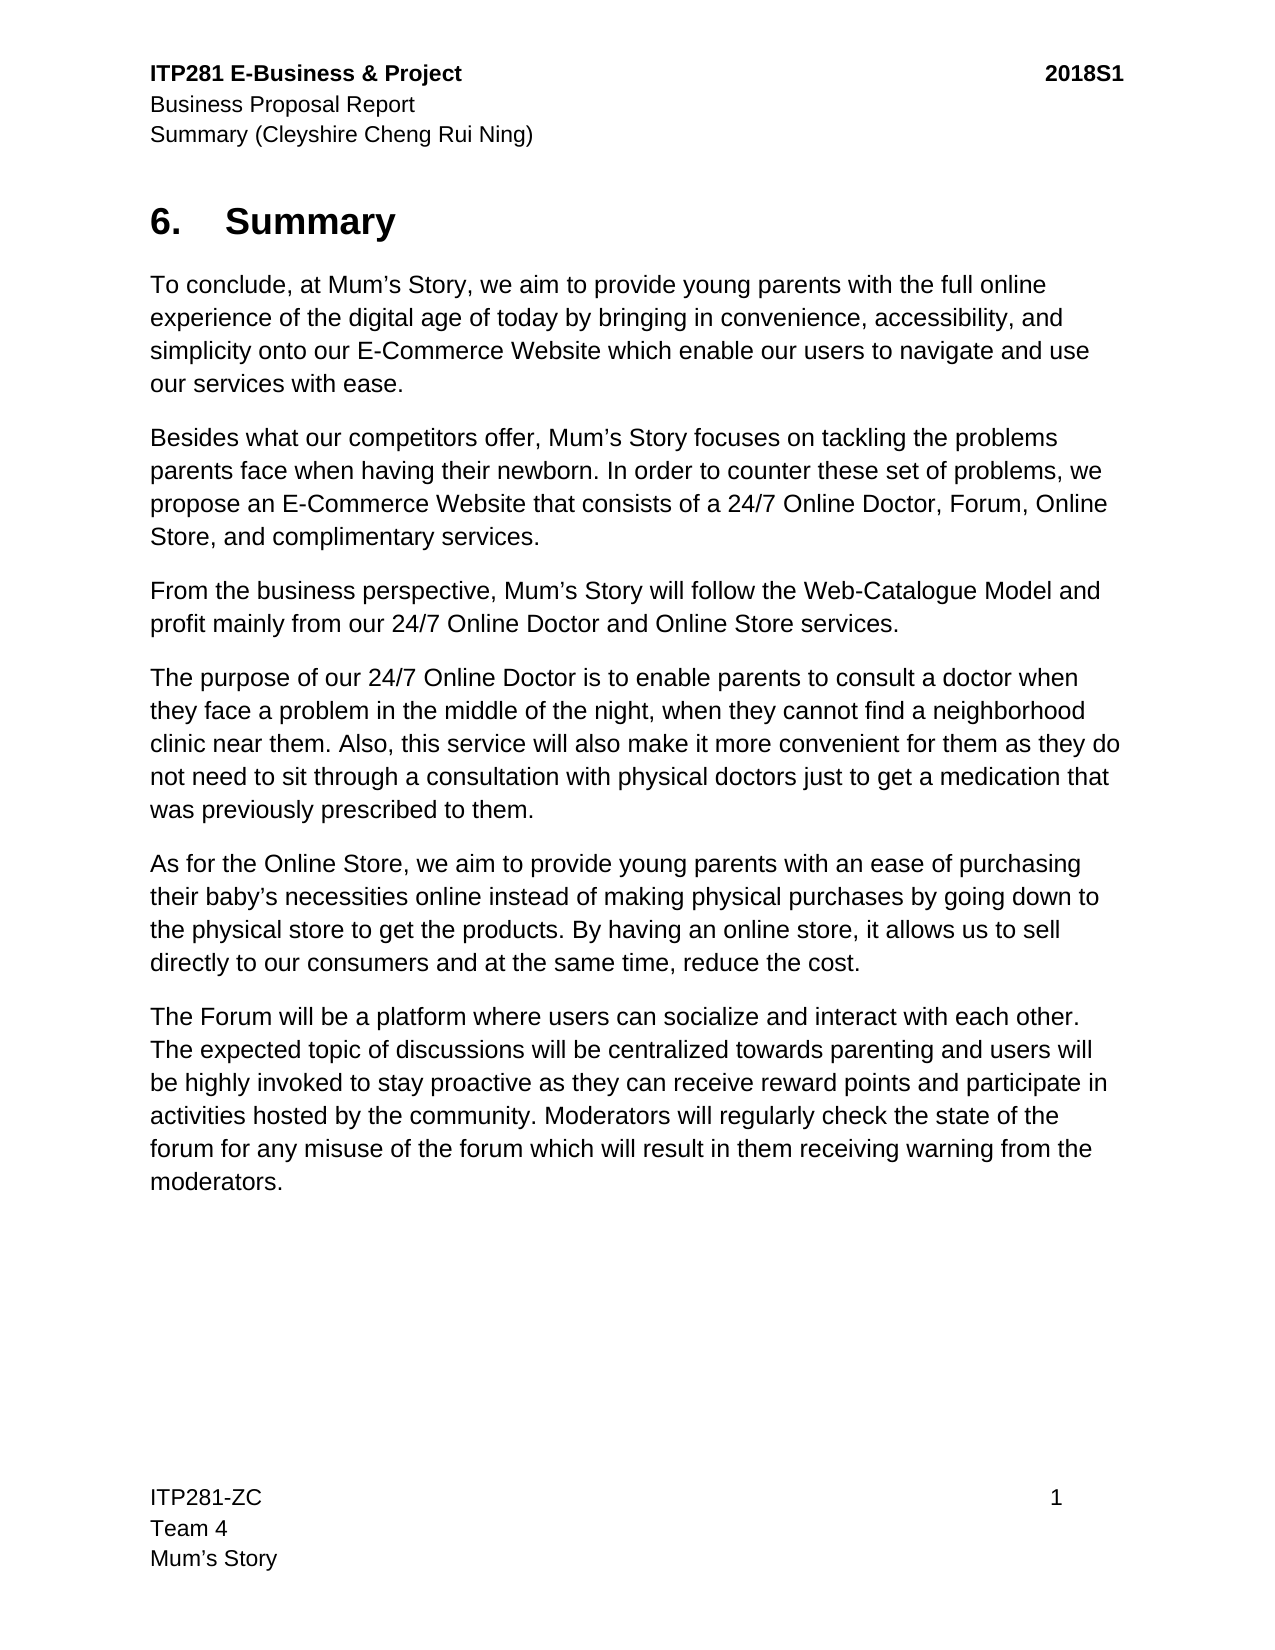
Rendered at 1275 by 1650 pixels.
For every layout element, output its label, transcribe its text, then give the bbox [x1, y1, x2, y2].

text The purpose of our 24/7 Online Doctor is to enable parents to consult a doctor when they face a problem in the middle of the night, when they cannot find a neighborhood clinic near them. Also, this service will also make it more convenient for them as they do not need to sit through a consultation with physical doctors just to get a medication that was previously prescribed to them. [150, 663, 1125, 823]
text 6. Summary [150, 199, 1125, 243]
text From the business perspective, Mum’s Story will follow the Web-Catalogue Model and profit mainly from our 24/7 Online Doctor and Online Store services. [150, 576, 1125, 638]
text To conclude, at Mum’s Story, we aim to provide young parents with the full online experience of the digital age of today by bringing in convenience, accessibility, and simplicity onto our E-Commerce Website which enable our users to navigate and use our services with ease. [150, 270, 1125, 398]
text As for the Online Store, we aim to provide young parents with an ease of purchasing their baby’s necessities online instead of making physical purchases by going down to the physical store to get the products. By having an online store, it allows us to sell directly to our consumers and at the same time, reduce the cost. [150, 849, 1125, 976]
text Besides what our competitors offer, Mum’s Story focuses on tackling the problems parents face when having their newborn. In order to counter these set of problems, we propose an E-Commerce Website that consists of a 24/7 Online Doctor, Forum, Online Store, and complimentary services. [150, 423, 1125, 551]
text The Forum will be a platform where users can socialize and interact with each other. The expected topic of discussions will be centralized towards parenting and users will be highly invoked to stay proactive as they can receive reward points and participate in activities hosted by the community. Moderators will regularly check the state of the forum for any misuse of the forum which will result in them receiving warning from the moderators. [150, 1002, 1125, 1195]
